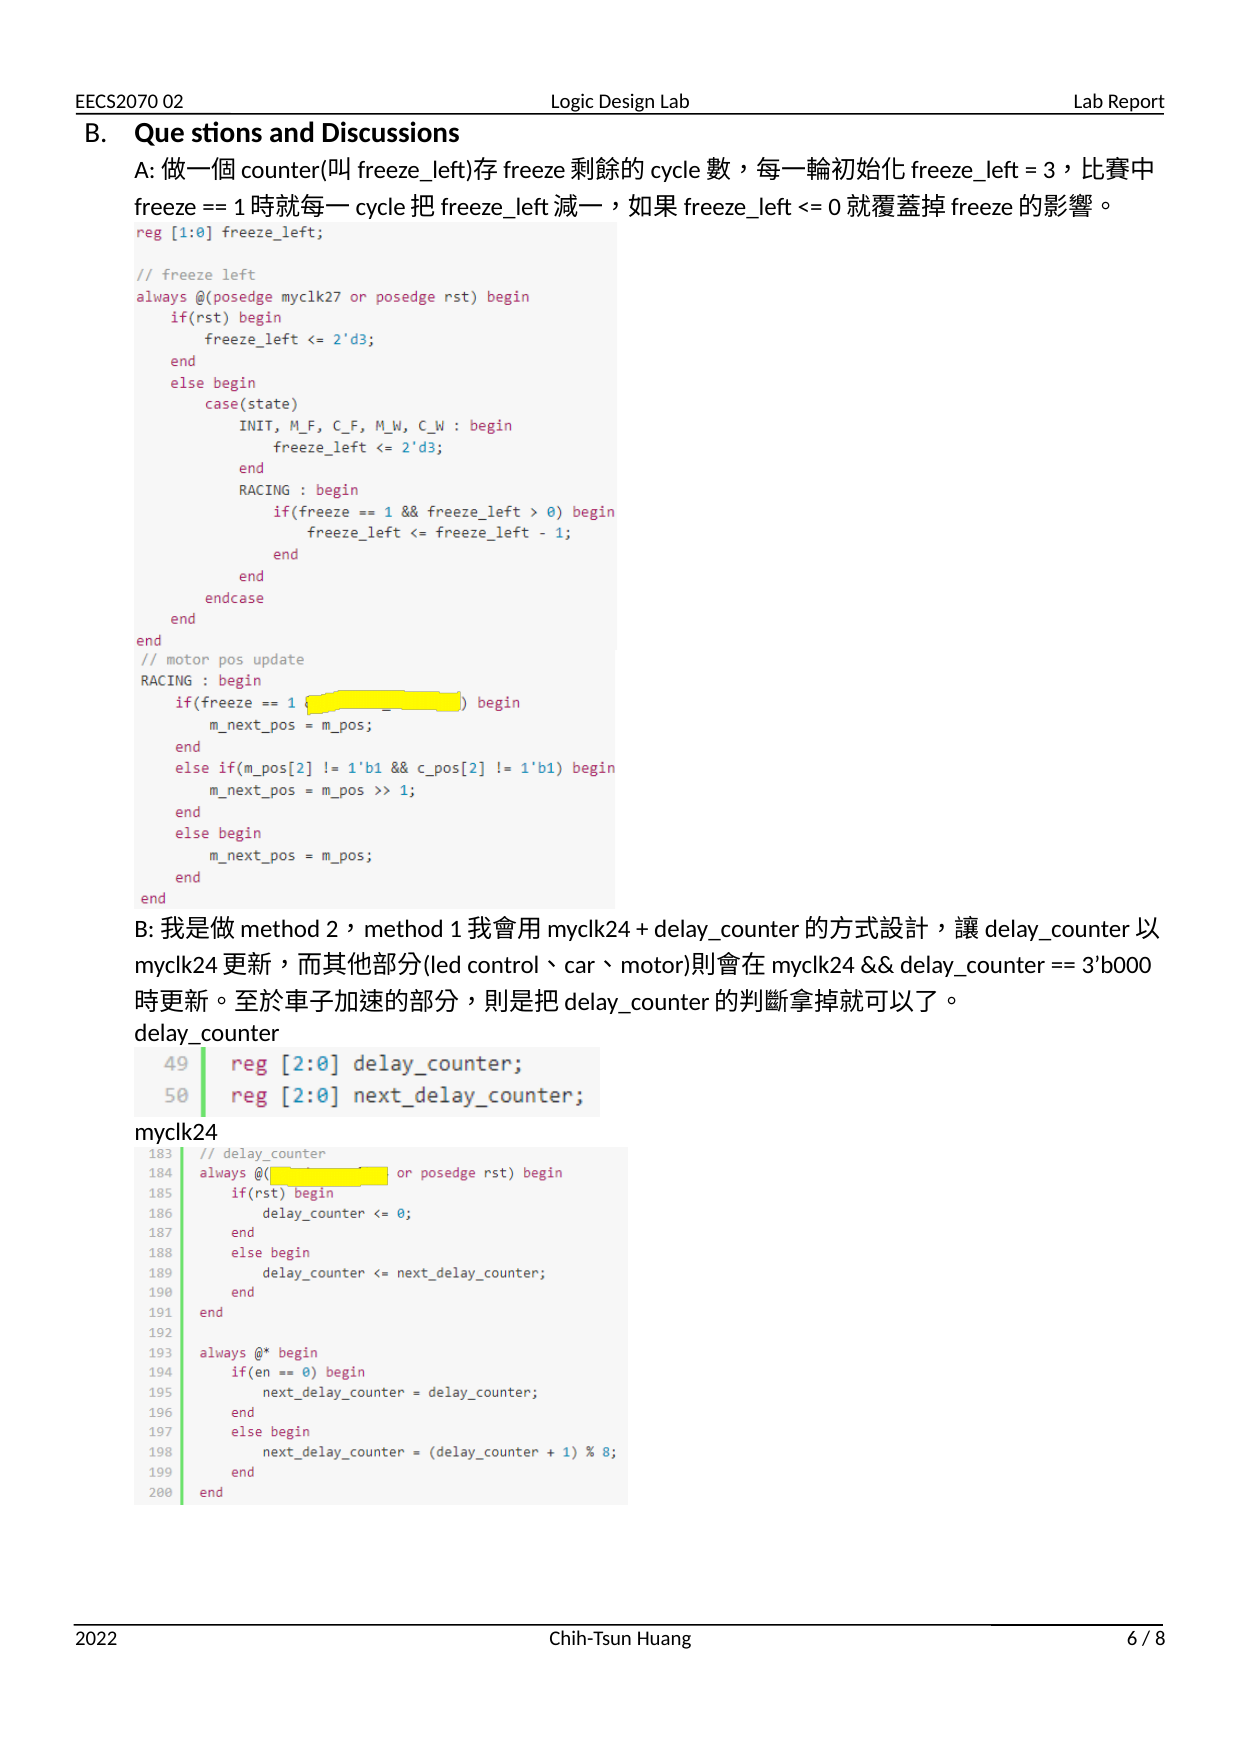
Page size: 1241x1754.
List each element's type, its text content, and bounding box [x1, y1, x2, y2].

list delay_counter [134, 1017, 1165, 1048]
picture [134, 1147, 628, 1505]
list Que stions and Discussions [84, 114, 1165, 150]
list A: 做一個counter(叫freeze_left)存freeze剩餘的cycle數，每一輪初始化freeze_left = 3，比賽中freeze == 1時就每一cycle把freeze_left減一，如果freeze_left <= 0就覆蓋掉freeze的影響。 [134, 150, 1165, 222]
list B: 我是做method 2，method 1我會用myclk24 + delay_counter的方式設計，讓delay_counter以myclk24更新，而其他部分(led control、car、motor)則會在myclk24 && delay_counter == 3’b000時更新。至於車子加速的部分，則是把delay_counter的判斷拿掉就可以了。 [134, 908, 1165, 1017]
list myclk24 [134, 1116, 1165, 1147]
picture [134, 1047, 600, 1117]
picture [134, 222, 618, 909]
